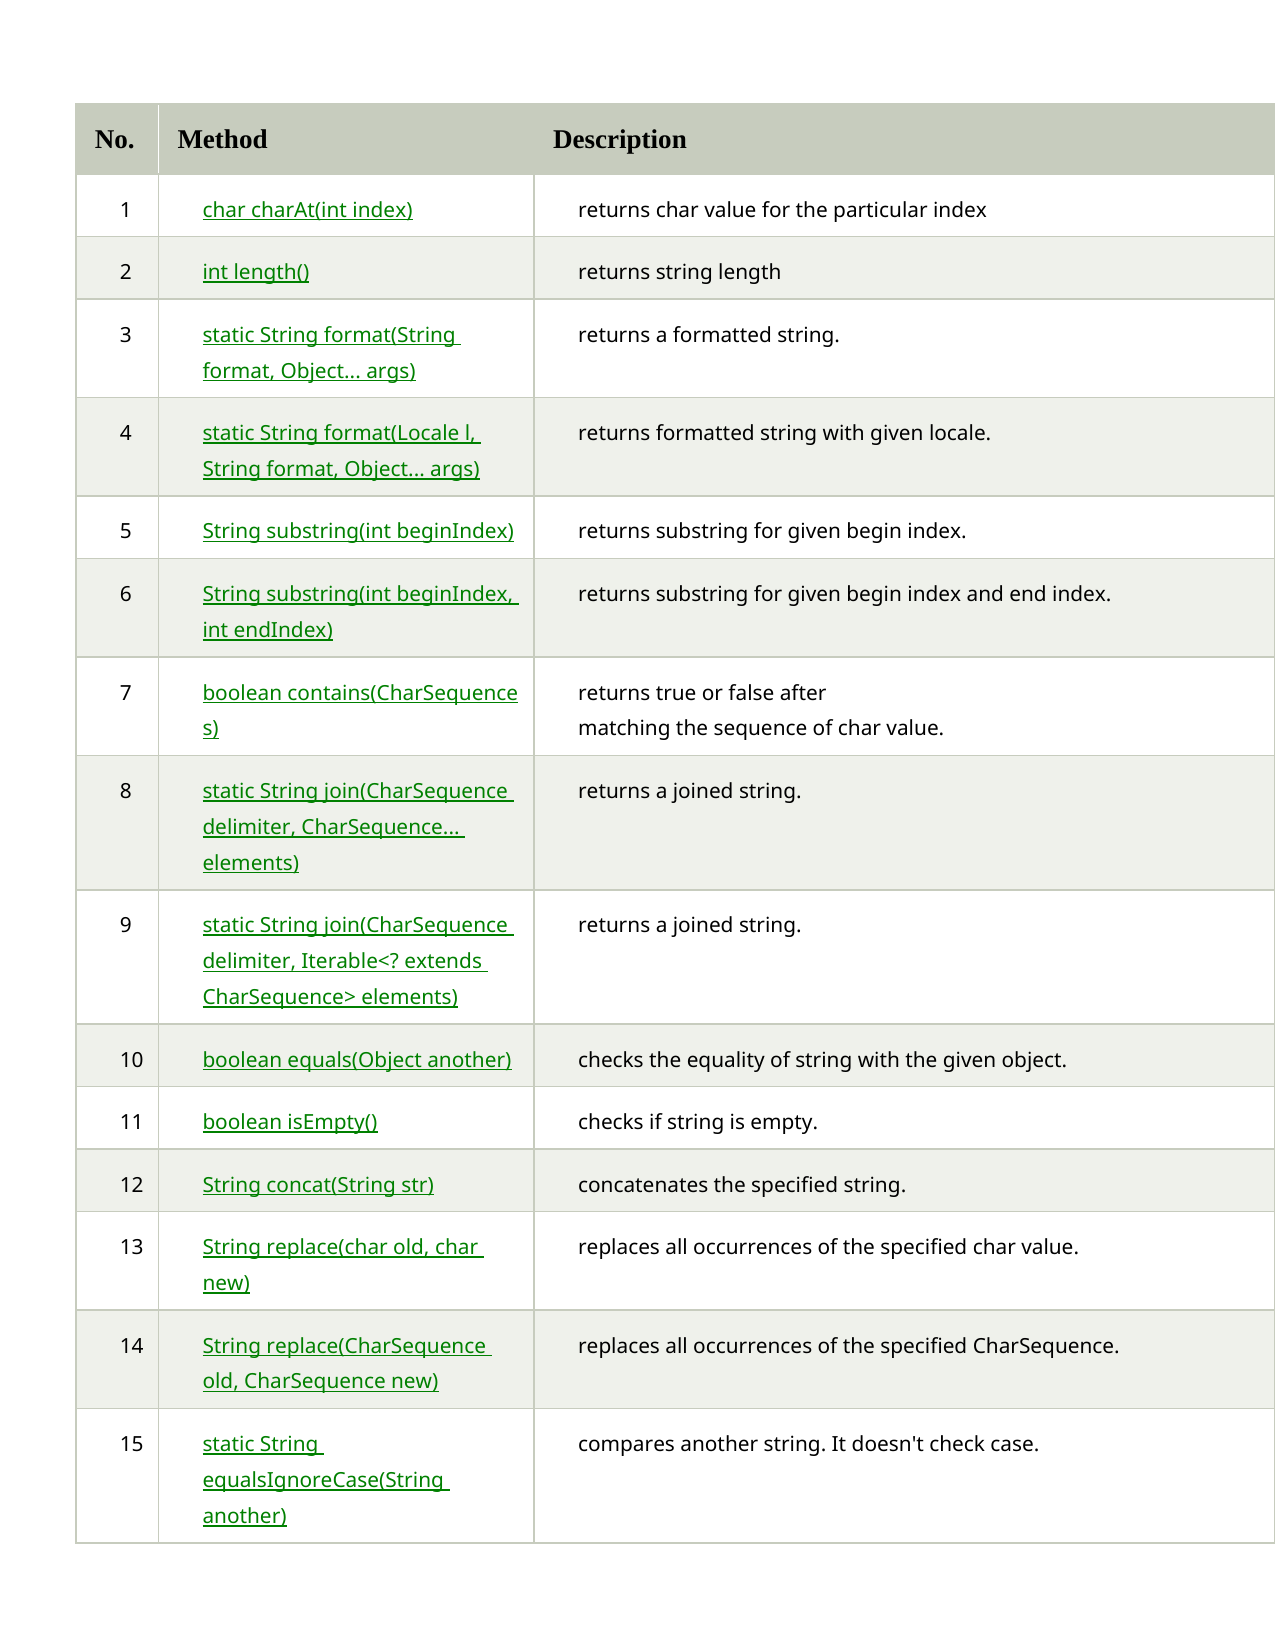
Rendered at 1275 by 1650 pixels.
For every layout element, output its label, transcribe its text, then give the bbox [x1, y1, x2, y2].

table_cell static String equalsIgnoreCase(String another) [159, 1409, 533, 1542]
table_cell String concat(String str) [159, 1150, 533, 1211]
table_header No. [77, 105, 158, 173]
table_cell checks if string is empty. [535, 1087, 1274, 1148]
table_cell String substring(int beginIndex, int endIndex) [159, 559, 533, 656]
table_cell 5 [77, 497, 158, 558]
table_cell 7 [77, 658, 158, 754]
table_cell boolean isEmpty() [159, 1087, 533, 1148]
table_cell static String format(Locale l, String format, Object... args) [159, 398, 533, 495]
table_cell 6 [77, 559, 158, 656]
table_cell replaces all occurrences of the specified char value. [535, 1212, 1274, 1309]
table_cell returns string length [535, 237, 1274, 298]
table_cell concatenates the specified string. [535, 1150, 1274, 1211]
table_cell String substring(int beginIndex) [159, 497, 533, 558]
table_cell returns char value for the particular index [535, 175, 1274, 236]
table_cell checks the equality of string with the given object. [535, 1025, 1274, 1086]
table_cell 11 [77, 1087, 158, 1148]
table_cell replaces all occurrences of the specified CharSequence. [535, 1311, 1274, 1408]
table_cell 3 [77, 300, 158, 397]
table_cell 13 [77, 1212, 158, 1309]
table_cell 4 [77, 398, 158, 495]
table_cell returns substring for given begin index and end index. [535, 559, 1274, 656]
table_cell boolean contains(CharSequence s) [159, 658, 533, 754]
table_cell 10 [77, 1025, 158, 1086]
table_cell returns formatted string with given locale. [535, 398, 1274, 495]
table_cell String replace(char old, char new) [159, 1212, 533, 1309]
table_cell returns a joined string. [535, 756, 1274, 889]
table_header Method [159, 105, 534, 173]
table_cell 15 [77, 1409, 158, 1542]
table_cell static String join(CharSequence delimiter, Iterable<? extends CharSequence> elements) [159, 891, 533, 1023]
table_cell compares another string. It doesn't check case. [535, 1409, 1274, 1542]
table_cell 9 [77, 891, 158, 1023]
table_cell 2 [77, 237, 158, 298]
table_cell static String format(String format, Object... args) [159, 300, 533, 397]
table_cell returns substring for given begin index. [535, 497, 1274, 558]
table_cell int length() [159, 237, 533, 298]
table_cell returns a joined string. [535, 891, 1274, 1023]
table_header Description [534, 105, 1274, 173]
table_cell boolean equals(Object another) [159, 1025, 533, 1086]
table_cell char charAt(int index) [159, 175, 533, 236]
table_cell String replace(CharSequence old, CharSequence new) [159, 1311, 533, 1408]
table_cell 1 [77, 175, 158, 236]
table_cell 14 [77, 1311, 158, 1408]
table_cell returns a formatted string. [535, 300, 1274, 397]
table_cell 8 [77, 756, 158, 889]
table_cell 12 [77, 1150, 158, 1211]
table_cell returns true or false after matching the sequence of char value. [535, 658, 1274, 754]
table_cell static String join(CharSequence delimiter, CharSequence... elements) [159, 756, 533, 889]
